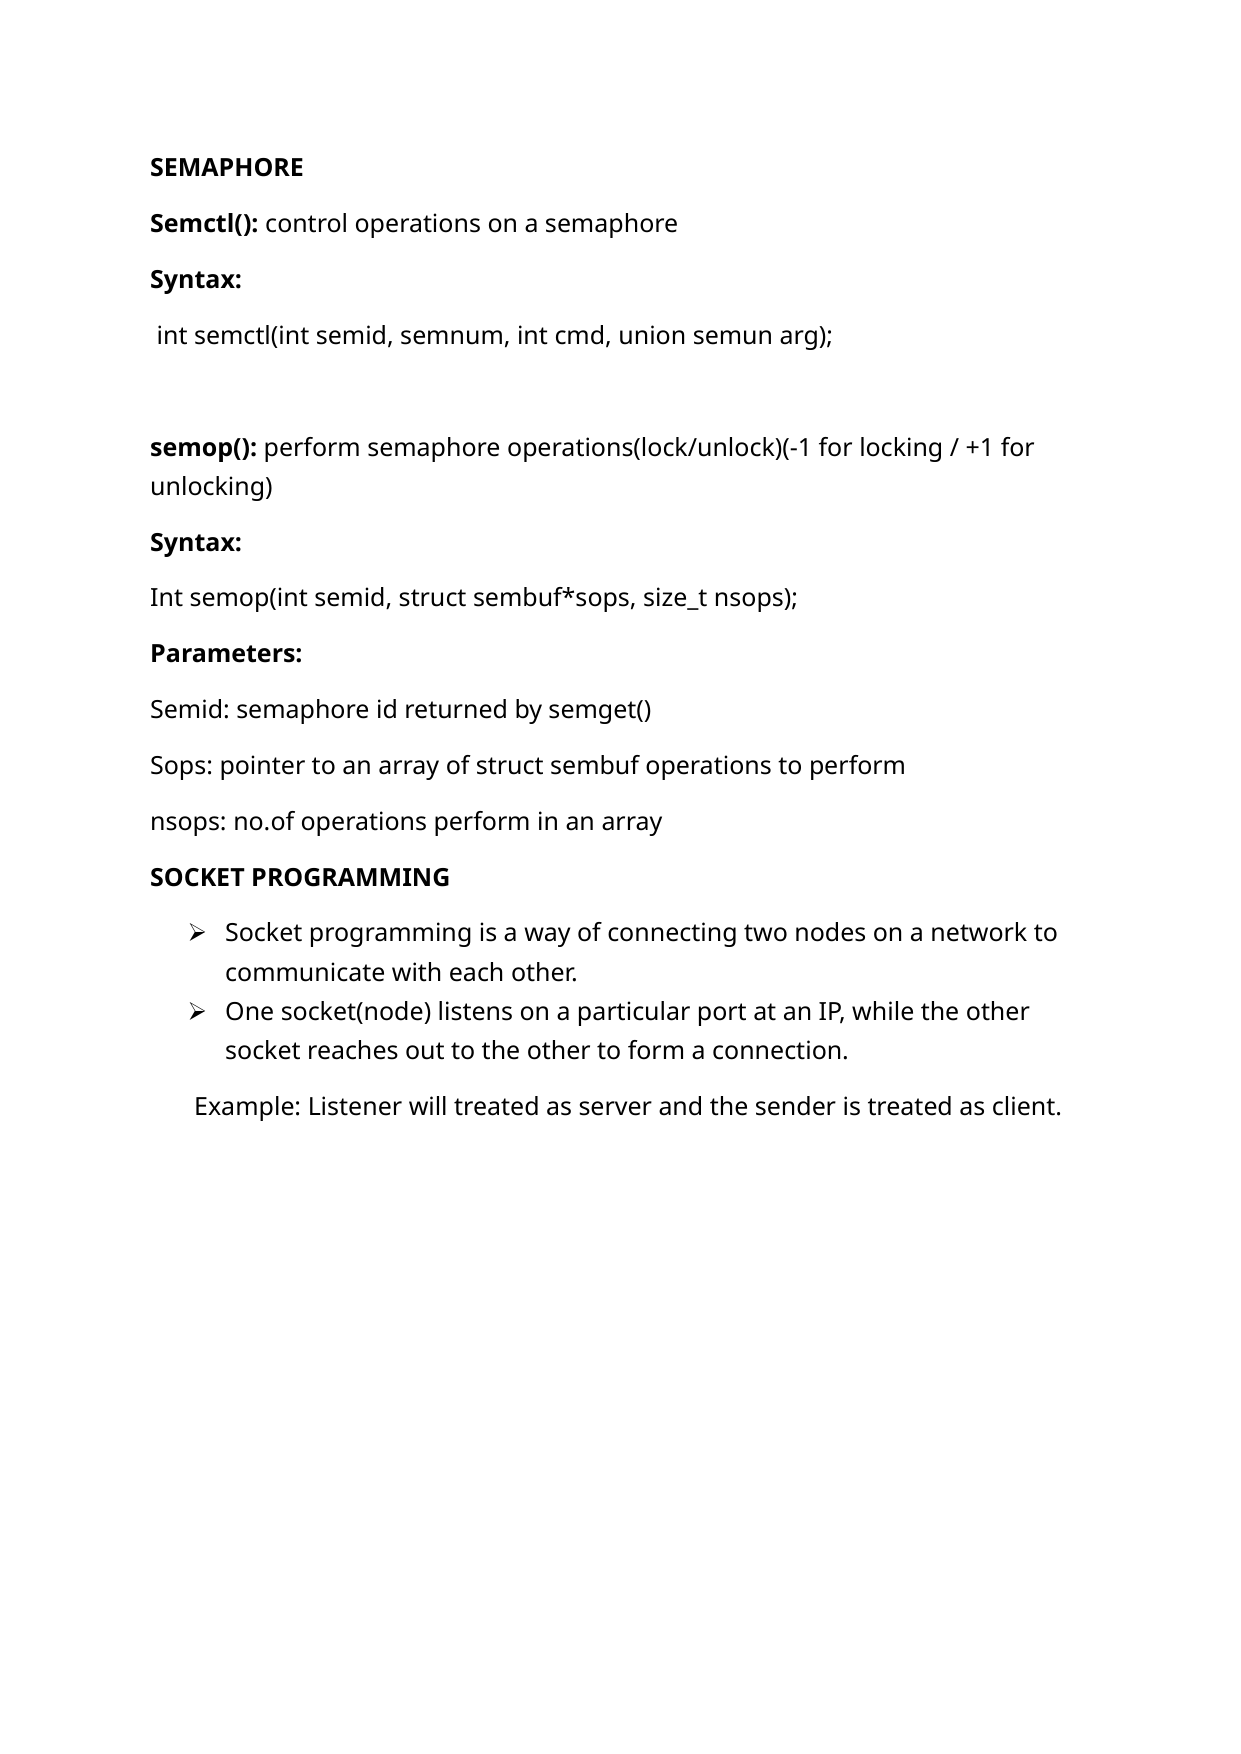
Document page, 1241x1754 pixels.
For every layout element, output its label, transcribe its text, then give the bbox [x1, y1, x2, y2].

text semop(): perform semaphore operations(lock/unlock)(-1 for locking / +1 for unlocking) [150, 429, 1090, 502]
text SOCKET PROGRAMMING [150, 859, 1090, 893]
text Semid: semaphore id returned by semget() [150, 692, 1090, 726]
text Example: Listener will treated as server and the sender is treated as client. [187, 1088, 1090, 1122]
list Socket programming is a way of connecting two nodes on a network to communicate with each other. [187, 915, 1090, 988]
text Parameters: [150, 636, 1090, 670]
text SEMAPHORE [150, 150, 1090, 184]
text Sops: pointer to an array of struct sembuf operations to perform [150, 747, 1090, 782]
text Syntax: [150, 524, 1090, 558]
list One socket(node) listens on a particular port at an IP, while the other socket reaches out to the other to form a connection. [187, 993, 1090, 1067]
text Int semop(int semid, struct sembuf*sops, size_t nsops); [150, 580, 1090, 614]
text nsops: no.of operations perform in an array [150, 803, 1090, 837]
text int semctl(int semid, semnum, int cmd, union semun arg); [150, 317, 1090, 352]
text Semctl(): control operations on a semaphore [150, 206, 1090, 240]
text Syntax: [150, 262, 1090, 296]
